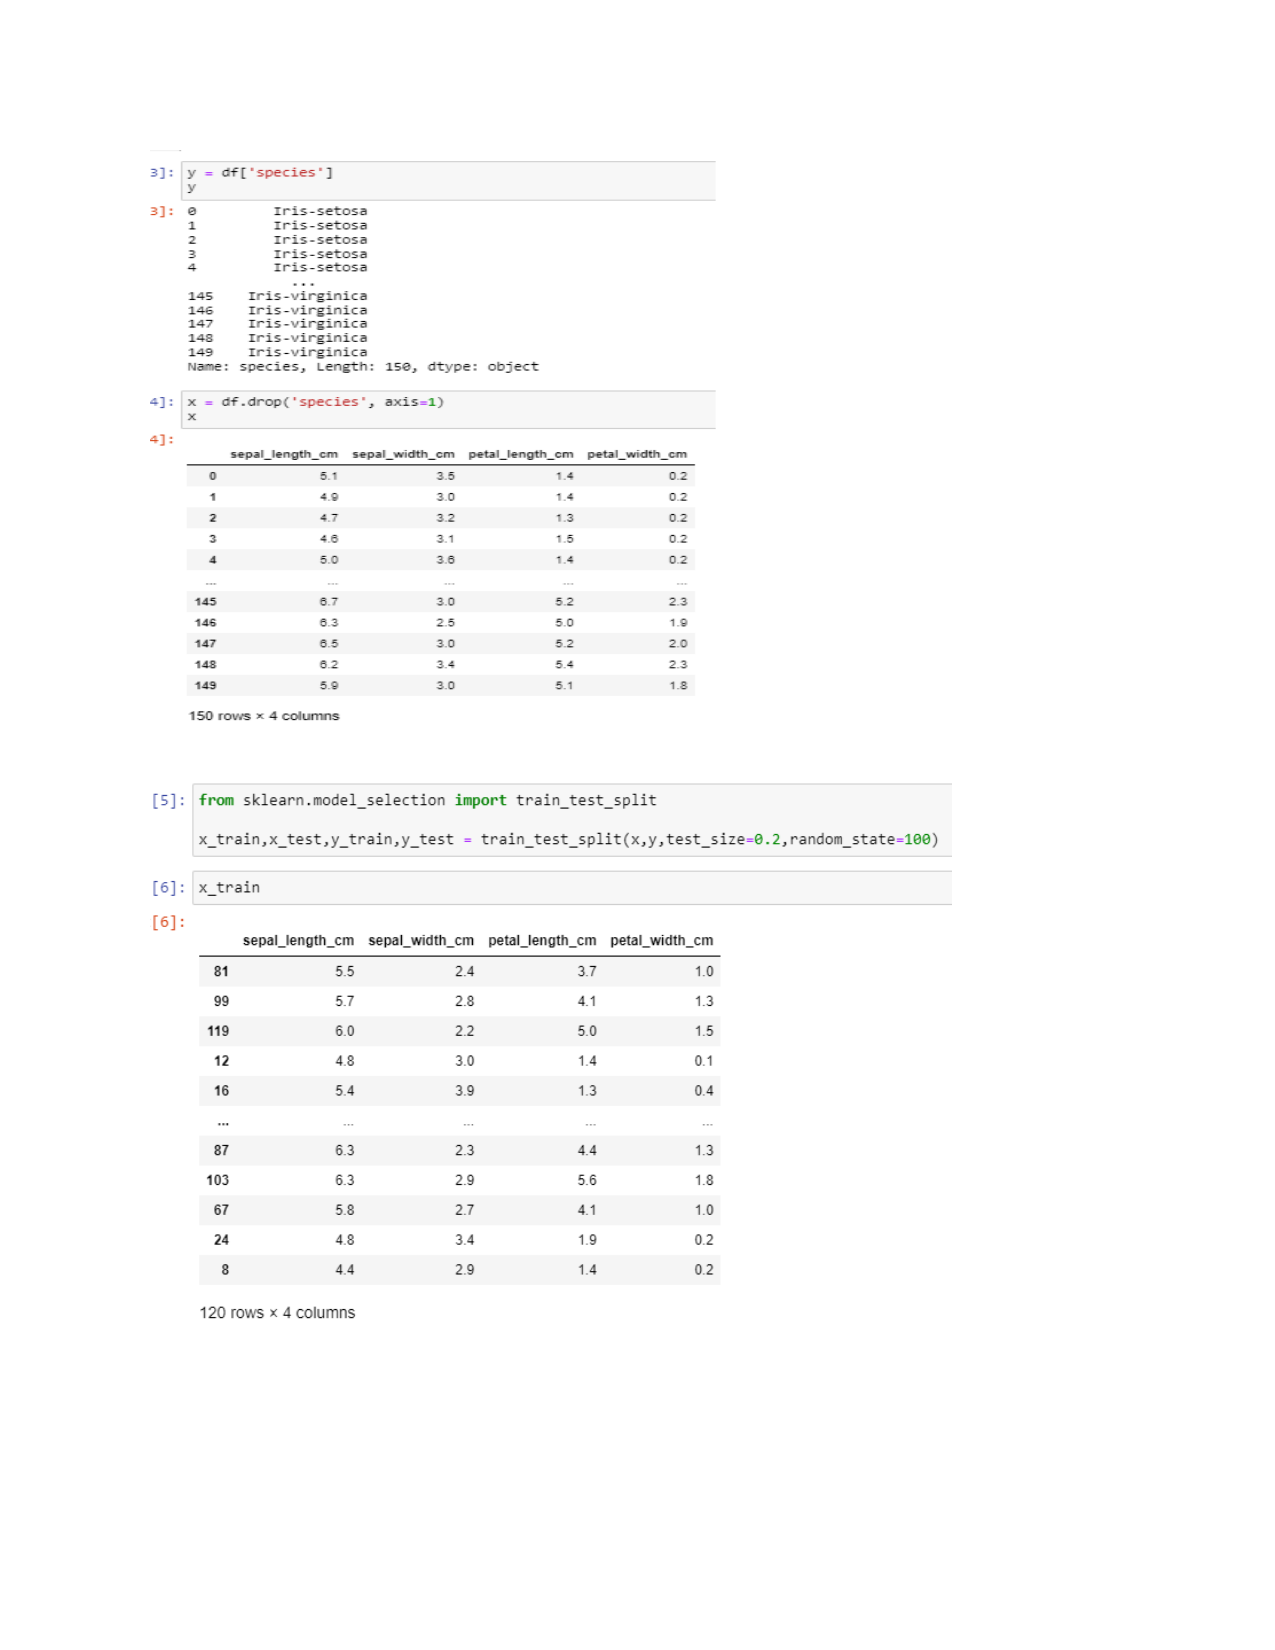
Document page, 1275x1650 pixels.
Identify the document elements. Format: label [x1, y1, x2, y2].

picture [150, 765, 952, 1332]
picture [150, 150, 716, 729]
